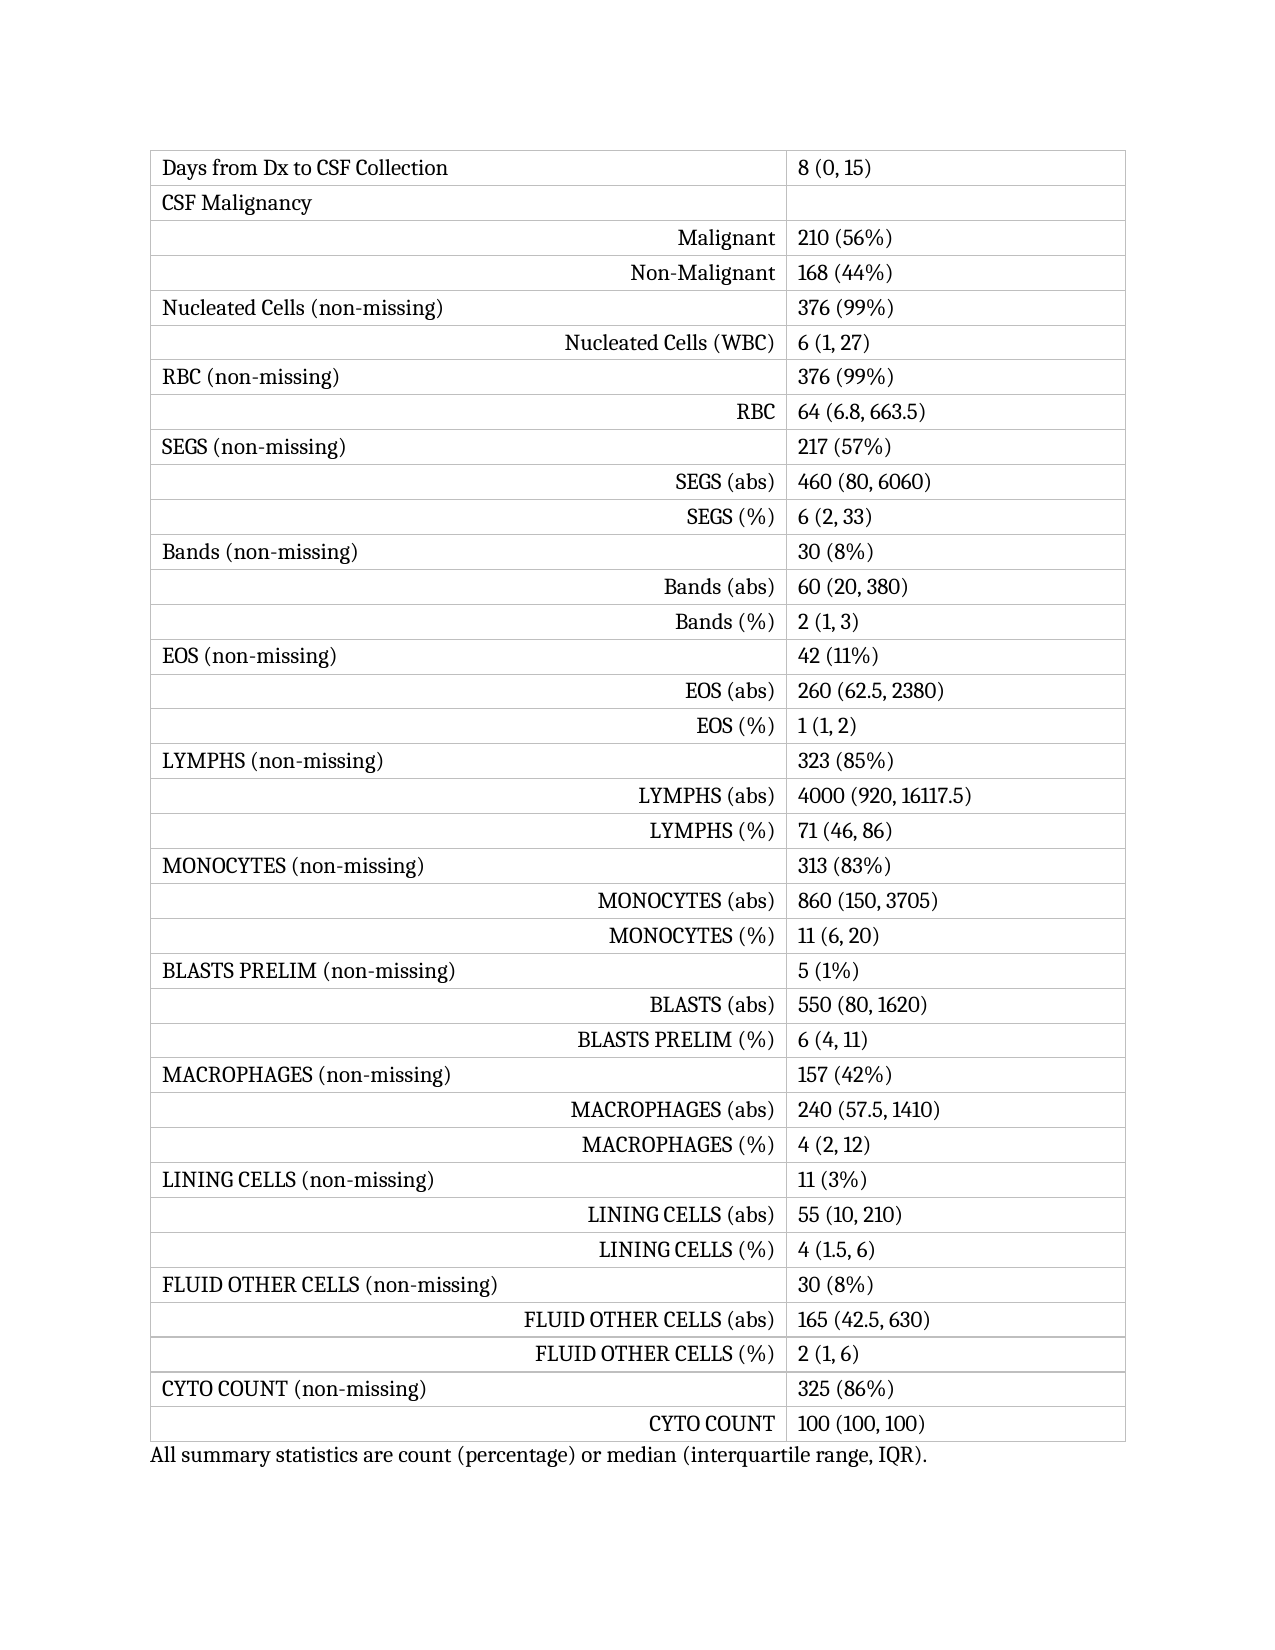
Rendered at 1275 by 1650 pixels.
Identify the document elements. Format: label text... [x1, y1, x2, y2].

table_cell LINING CELLS (%) [151, 1233, 786, 1267]
table_cell Bands (%) [151, 605, 786, 638]
table_cell MACROPHAGES (abs) [151, 1093, 786, 1127]
table_cell 6 (1, 27) [787, 326, 1125, 359]
table_cell 64 (6.8, 663.5) [787, 395, 1125, 429]
table_cell CYTO COUNT (non-missing) [151, 1373, 786, 1406]
table_cell 325 (86%) [787, 1373, 1125, 1406]
table_cell 11 (6, 20) [787, 919, 1125, 953]
table_cell SEGS (abs) [151, 465, 786, 499]
table_cell LINING CELLS (non-missing) [151, 1163, 786, 1197]
table_cell LYMPHS (non-missing) [151, 744, 786, 778]
table_cell Bands (abs) [151, 570, 786, 604]
table_cell EOS (abs) [151, 675, 786, 708]
table_cell 30 (8%) [787, 535, 1125, 569]
table_cell Days from Dx to CSF Collection [151, 151, 786, 185]
table_cell MONOCYTES (%) [151, 919, 786, 953]
table_cell 8 (0, 15) [787, 151, 1125, 185]
table_cell LYMPHS (abs) [151, 779, 786, 813]
table_cell MONOCYTES (non-missing) [151, 849, 786, 883]
table_cell 30 (8%) [787, 1268, 1125, 1302]
table_cell CSF Malignancy [151, 186, 786, 220]
table_cell 6 (2, 33) [787, 500, 1125, 534]
table_cell 2 (1, 6) [787, 1338, 1125, 1371]
table_cell 60 (20, 380) [787, 570, 1125, 604]
table_cell 71 (46, 86) [787, 814, 1125, 848]
table_cell BLASTS PRELIM (%) [151, 1024, 786, 1057]
table_cell SEGS (non-missing) [151, 430, 786, 464]
table_cell 55 (10, 210) [787, 1198, 1125, 1232]
table_cell RBC [151, 395, 786, 429]
table_cell MACROPHAGES (%) [151, 1128, 786, 1162]
table_cell 157 (42%) [787, 1058, 1125, 1092]
table_cell 376 (99%) [787, 291, 1125, 324]
table_cell CYTO COUNT [151, 1407, 786, 1441]
table_cell SEGS (%) [151, 500, 786, 534]
table_cell Nucleated Cells (non-missing) [151, 291, 786, 324]
table_cell 11 (3%) [787, 1163, 1125, 1197]
table_cell 4000 (920, 16117.5) [787, 779, 1125, 813]
table_cell 313 (83%) [787, 849, 1125, 883]
table_cell 42 (11%) [787, 640, 1125, 673]
table_cell MONOCYTES (abs) [151, 884, 786, 918]
table_cell BLASTS (abs) [151, 989, 786, 1022]
table_cell 460 (80, 6060) [787, 465, 1125, 499]
table_cell 5 (1%) [787, 954, 1125, 987]
table_cell 217 (57%) [787, 430, 1125, 464]
table_cell 4 (1.5, 6) [787, 1233, 1125, 1267]
table_cell 260 (62.5, 2380) [787, 675, 1125, 708]
table_cell Nucleated Cells (WBC) [151, 326, 786, 359]
table_cell 376 (99%) [787, 360, 1125, 394]
table_cell FLUID OTHER CELLS (%) [151, 1338, 786, 1371]
table_cell Non-Malignant [151, 256, 786, 289]
table_cell 4 (2, 12) [787, 1128, 1125, 1162]
table_cell 168 (44%) [787, 256, 1125, 289]
table_cell 550 (80, 1620) [787, 989, 1125, 1022]
table_cell 240 (57.5, 1410) [787, 1093, 1125, 1127]
table_cell MACROPHAGES (non-missing) [151, 1058, 786, 1092]
table_cell Bands (non-missing) [151, 535, 786, 569]
table_cell 323 (85%) [787, 744, 1125, 778]
table_cell FLUID OTHER CELLS (abs) [151, 1303, 786, 1336]
table_cell [787, 186, 1125, 220]
table_cell 2 (1, 3) [787, 605, 1125, 638]
table_cell 860 (150, 3705) [787, 884, 1125, 918]
text All summary statistics are count (percentage) or median (interquartile range, IQR). [150, 1442, 1125, 1468]
table_cell Malignant [151, 221, 786, 255]
table_cell BLASTS PRELIM (non-missing) [151, 954, 786, 987]
table_cell 165 (42.5, 630) [787, 1303, 1125, 1336]
table_cell LINING CELLS (abs) [151, 1198, 786, 1232]
table_cell FLUID OTHER CELLS (non-missing) [151, 1268, 786, 1302]
table_cell 6 (4, 11) [787, 1024, 1125, 1057]
table_cell 210 (56%) [787, 221, 1125, 255]
table_cell EOS (%) [151, 709, 786, 743]
table_cell 100 (100, 100) [787, 1407, 1125, 1441]
table_cell 1 (1, 2) [787, 709, 1125, 743]
table_cell RBC (non-missing) [151, 360, 786, 394]
table_cell LYMPHS (%) [151, 814, 786, 848]
table_cell EOS (non-missing) [151, 640, 786, 673]
